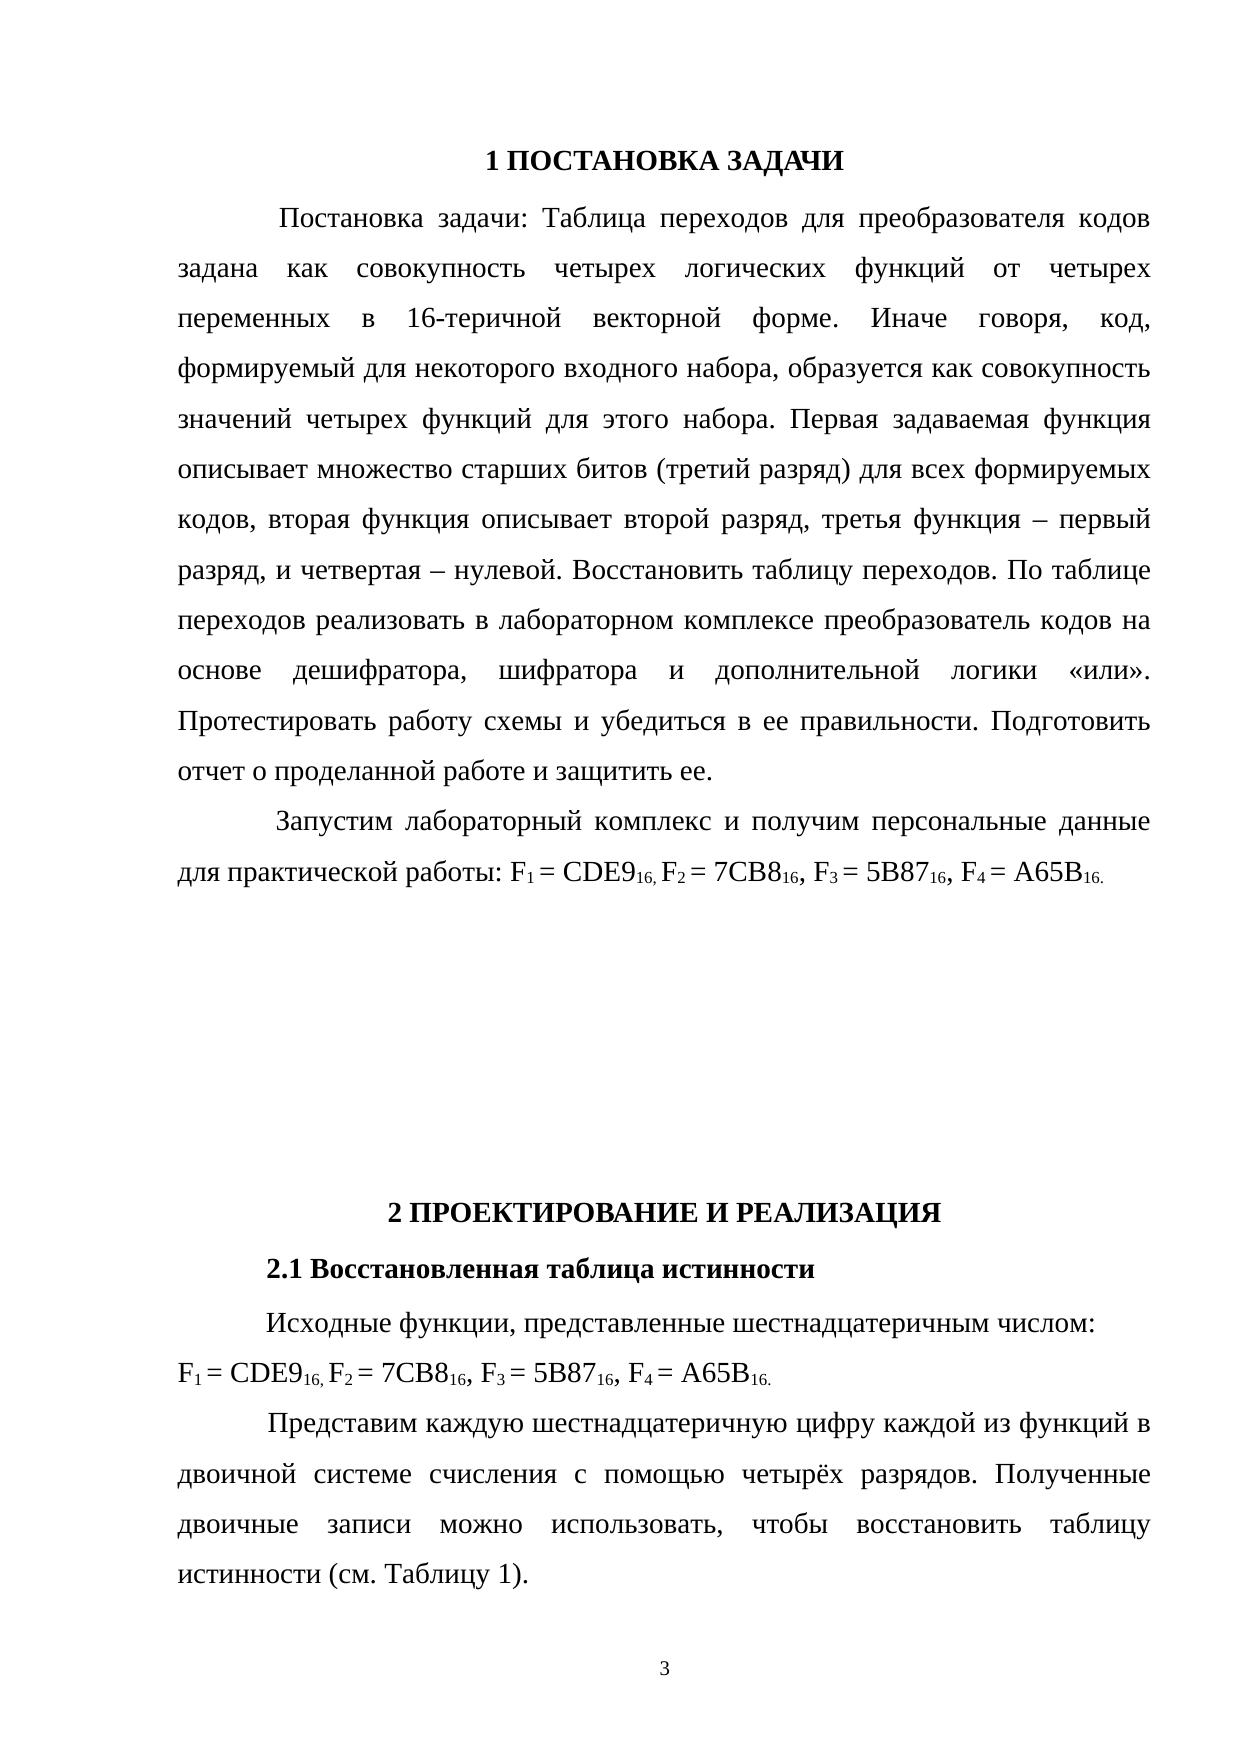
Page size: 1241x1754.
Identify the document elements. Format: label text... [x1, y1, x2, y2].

subtitle 2.1 Восстановленная таблица истинности [177, 1252, 1152, 1285]
text Представим каждую шестнадцатеричную цифру каждой из функций в двоичной системе счисления с помощью четырёх разрядов. Полученные двоичные записи можно использовать, чтобы восстановить таблицу истинности (см. Таблицу 1). [177, 1406, 1152, 1590]
subtitle 2 ПРОЕКТИРОВАНИЕ И РЕАЛИЗАЦИЯ [177, 1195, 1152, 1229]
subtitle 1 ПОСТАНОВКА ЗАДАЧИ [177, 143, 1152, 177]
text F1 = CDE916, F2 = 7CB816, F3 = 5B8716, F4 = A65B16. [177, 1355, 1152, 1389]
text Исходные функции, представленные шестнадцатеричным числом: [177, 1305, 1152, 1338]
text Постановка задачи: Таблица переходов для преобразователя кодов задана как совокупность четырех логических функций от четырех переменных в 16-теричной векторной форме. Иначе говоря, код, формируемый для некоторого входного набора, образуется как совокупность значений четырех функций для этого набора. Первая задаваемая функция описывает множество старших битов (третий разряд) для всех формируемых кодов, вторая функция описывает второй разряд, третья функция – первый разряд, и четвертая – нулевой. Восстановить таблицу переходов. По таблице переходов реализовать в лабораторном комплексе преобразователь кодов на основе дешифратора, шифратора и дополнительной логики «или». Протестировать работу схемы и убедиться в ее правильности. Подготовить отчет о проделанной работе и защитить ее. [177, 200, 1152, 787]
text Запустим лабораторный комплекс и получим персональные данные для практической работы: F1 = CDE916, F2 = 7CB816, F3 = 5B8716, F4 = A65B16. [177, 803, 1152, 887]
